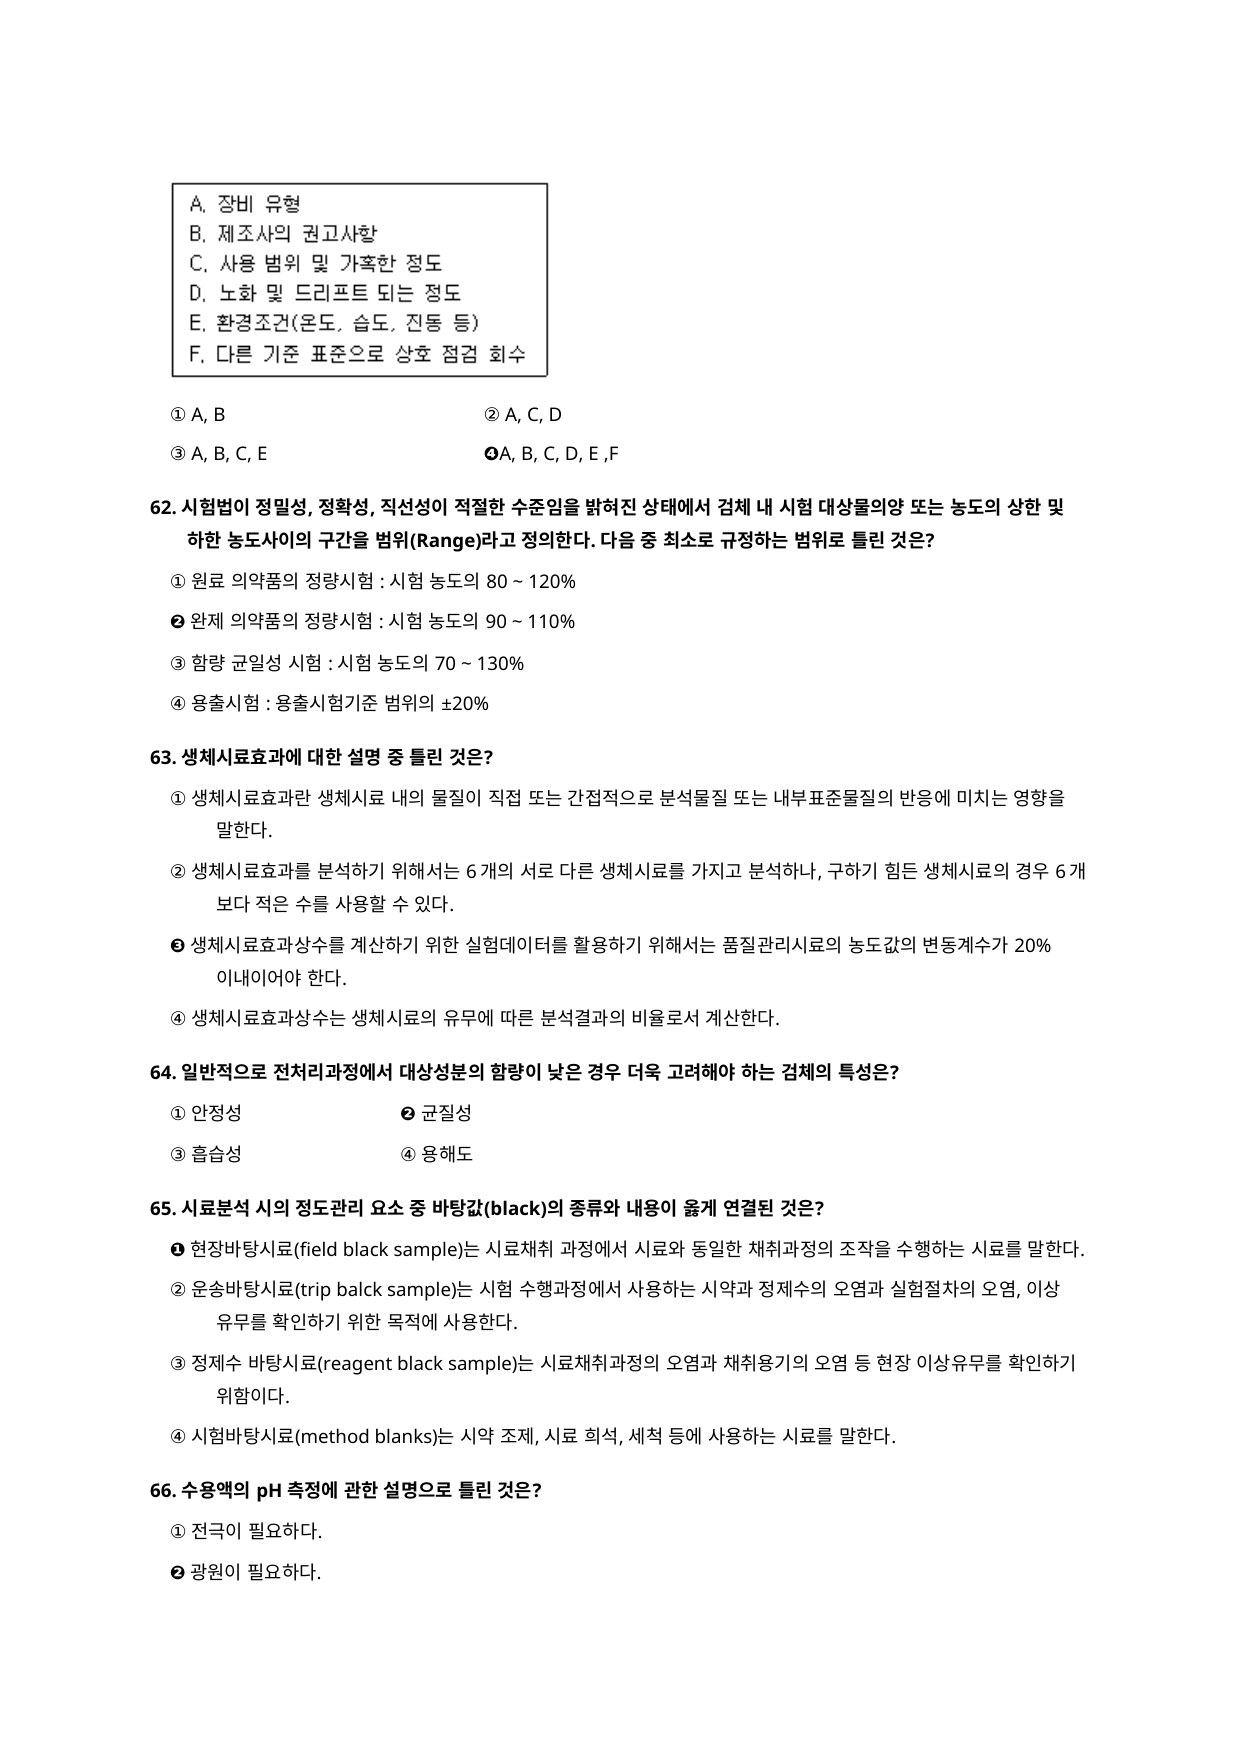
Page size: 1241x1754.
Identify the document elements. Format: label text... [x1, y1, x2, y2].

text ② 생체시료효과를 분석하기 위해서는 6개의 서로 다른 생체시료를 가지고 분석하나, 구하기 힘든 생체시료의 경우 6개 보다 적은 수를 사용할 수 있다. [150, 857, 1090, 917]
text 65. 시료분석 시의 정도관리 요소 중 바탕값(black)의 종류와 내용이 옳게 연결된 것은? [150, 1193, 1090, 1220]
text ❶ 현장바탕시료(field black sample)는 시료채취 과정에서 시료와 동일한 채취과정의 조작을 수행하는 시료를 말한다. [150, 1234, 1090, 1261]
text ① 안정성 ❷ 균질성 [150, 1098, 1090, 1126]
text ③ A, B, C, E ❹A, B, C, D, E ,F [150, 441, 1090, 466]
text ① A, B ② A, C, D [150, 401, 1090, 427]
text ④ 생체시료효과상수는 생체시료의 유무에 따른 분석결과의 비율로서 계산한다. [150, 1004, 1090, 1031]
text ① 원료 의약품의 정량시험 : 시험 농도의 80 ~ 120% [150, 566, 1090, 593]
text ③ 흡습성 ④ 용해도 [150, 1139, 1090, 1167]
text ④ 용출시험 : 용출시험기준 범위의 ±20% [150, 689, 1090, 716]
text 64. 일반적으로 전처리과정에서 대상성분의 함량이 낮은 경우 더욱 고려해야 하는 검체의 특성은? [150, 1057, 1090, 1085]
text ② 운송바탕시료(trip balck sample)는 시험 수행과정에서 사용하는 시약과 정제수의 오염과 실험절차의 오염, 이상 유무를 확인하기 위한 목적에 사용한다. [150, 1275, 1090, 1335]
text ❸ 생체시료효과상수를 계산하기 위한 실험데이터를 활용하기 위해서는 품질관리시료의 농도값의 변동계수가 20%이내이어야 한다. [150, 931, 1090, 990]
text ③ 함량 균일성 시험 : 시험 농도의 70 ~ 130% [150, 648, 1090, 675]
text ❷ 광원이 필요하다. [150, 1557, 1090, 1585]
text ① 생체시료효과란 생체시료 내의 물질이 직접 또는 간접적으로 분석물질 또는 내부표준물질의 반응에 미치는 영향을 말한다. [150, 783, 1090, 843]
text ④ 시험바탕시료(method blanks)는 시약 조제, 시료 희석, 세척 등에 사용하는 시료를 말한다. [150, 1422, 1090, 1449]
text 62. 시험법이 정밀성, 정확성, 직선성이 적절한 수준임을 밝혀진 상태에서 검체 내 시험 대상물의양 또는 농도의 상한 및 하한 농도사이의 구간을 범위(Range)라고 정의한다. 다음 중 최소로 규정하는 범위로 틀린 것은? [150, 493, 1090, 552]
text ① 전극이 필요하다. [150, 1517, 1090, 1544]
text 63. 생체시료효과에 대한 설명 중 틀린 것은? [150, 742, 1090, 770]
picture [169, 177, 553, 382]
text 66. 수용액의 pH 측정에 관한 설명으로 틀린 것은? [150, 1476, 1090, 1503]
text ❷ 완제 의약품의 정량시험 : 시험 농도의 90 ~ 110% [150, 607, 1090, 634]
text ③ 정제수 바탕시료(reagent black sample)는 시료채취과정의 오염과 채취용기의 오염 등 현장 이상유무를 확인하기 위함이다. [150, 1349, 1090, 1408]
